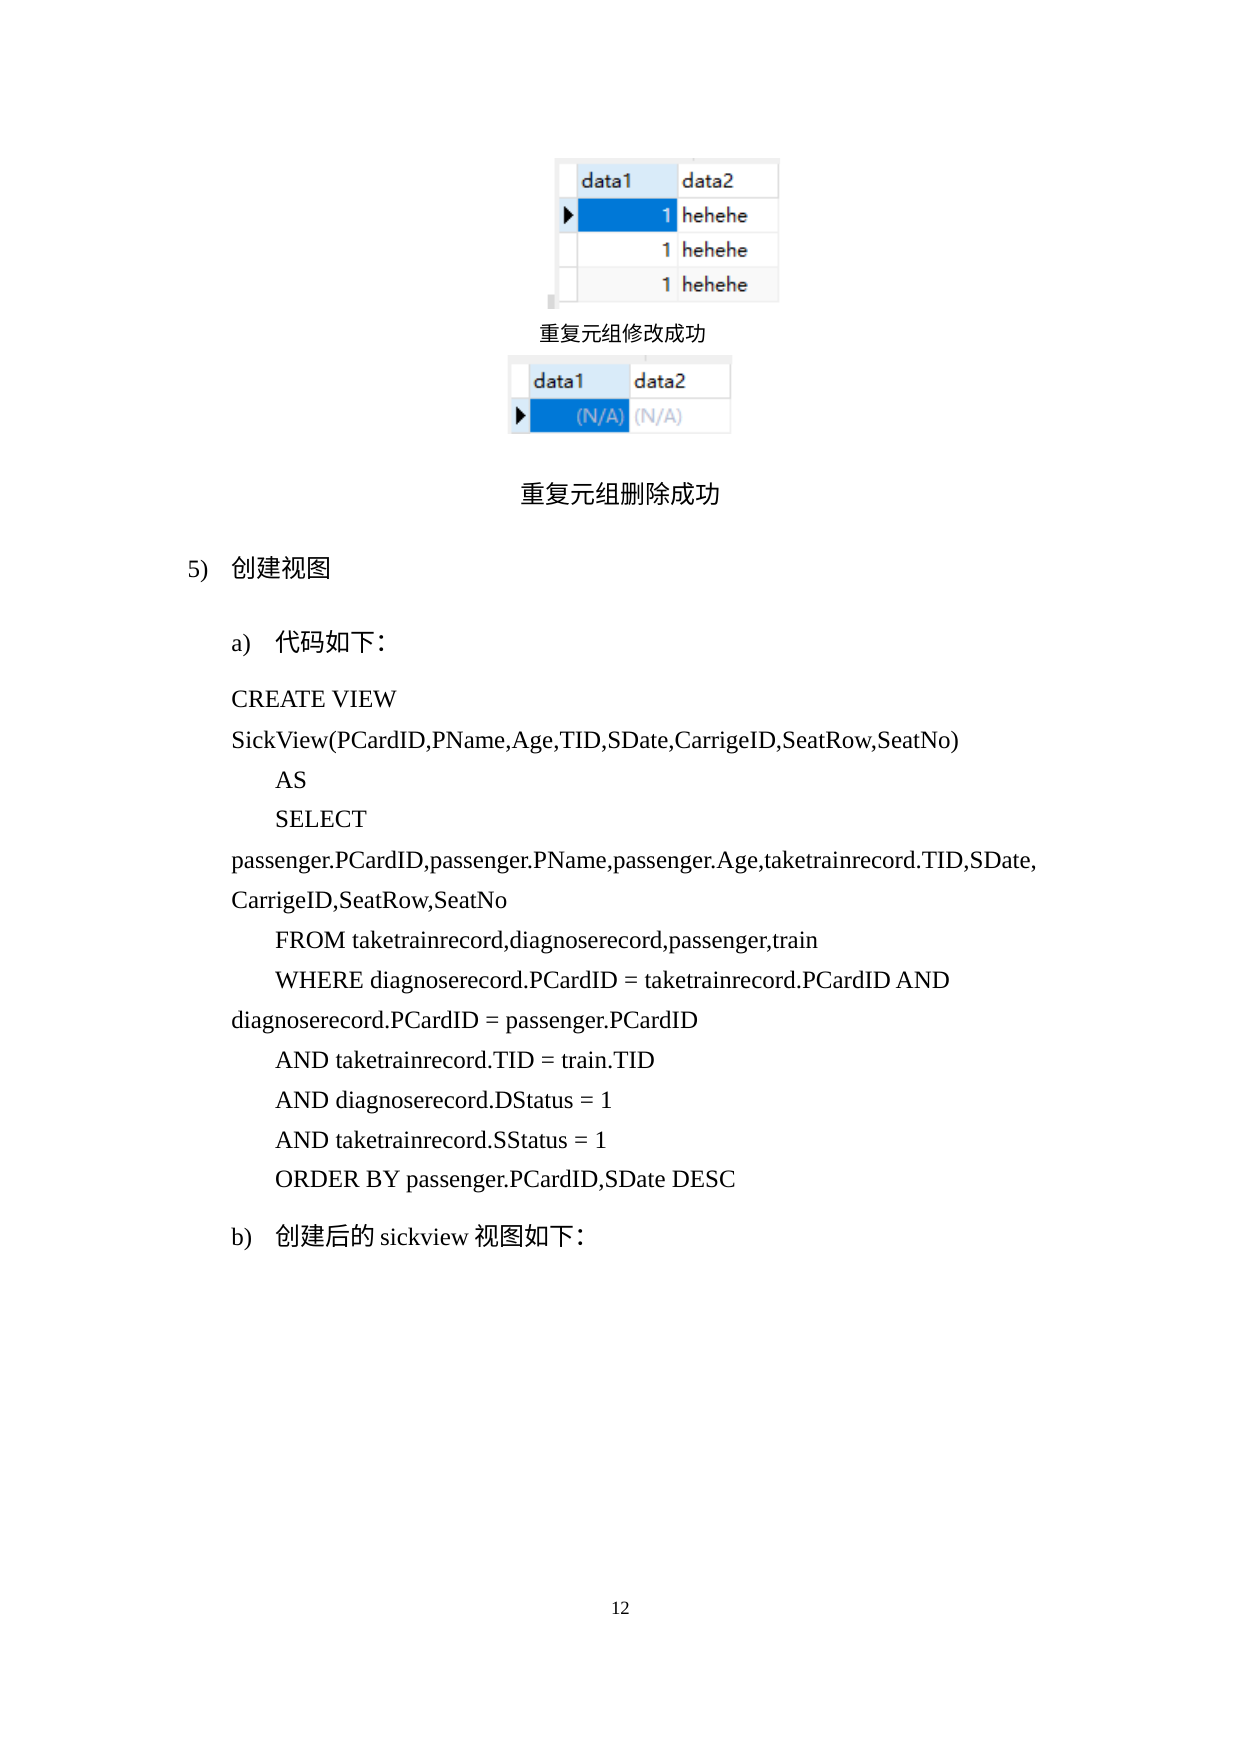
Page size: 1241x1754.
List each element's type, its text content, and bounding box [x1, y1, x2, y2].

list 代码如下： [231, 608, 1053, 673]
text AND taketrainrecord.SStatus = 1 [231, 1123, 1053, 1155]
text 重复元组删除成功 [187, 460, 1053, 525]
list 创建后的sickview视图如下： [231, 1202, 1053, 1267]
text AS [231, 763, 1053, 795]
text 重复元组修改成功 [187, 316, 1053, 348]
text ORDER BY passenger.PCardID,SDate DESC [231, 1162, 1053, 1195]
text AND diagnoserecord.DStatus = 1 [231, 1083, 1053, 1116]
picture [547, 158, 781, 309]
text AND taketrainrecord.TID = train.TID [231, 1043, 1053, 1076]
text FROM taketrainrecord,diagnoserecord,passenger,train [231, 923, 1053, 956]
text WHERE diagnoserecord.PCardID = taketrainrecord.PCardID AND diagnoserecord.PCardID = passenger.PCardID [231, 963, 1053, 1036]
list 创建视图 [187, 534, 1053, 599]
picture [507, 355, 733, 434]
text SELECT passenger.PCardID,passenger.PName,passenger.Age,taketrainrecord.TID,SDate,CarrigeID,SeatRow,SeatNo [231, 802, 1053, 916]
text CREATE VIEW SickView(PCardID,PName,Age,TID,SDate,CarrigeID,SeatRow,SeatNo) [231, 682, 1053, 756]
